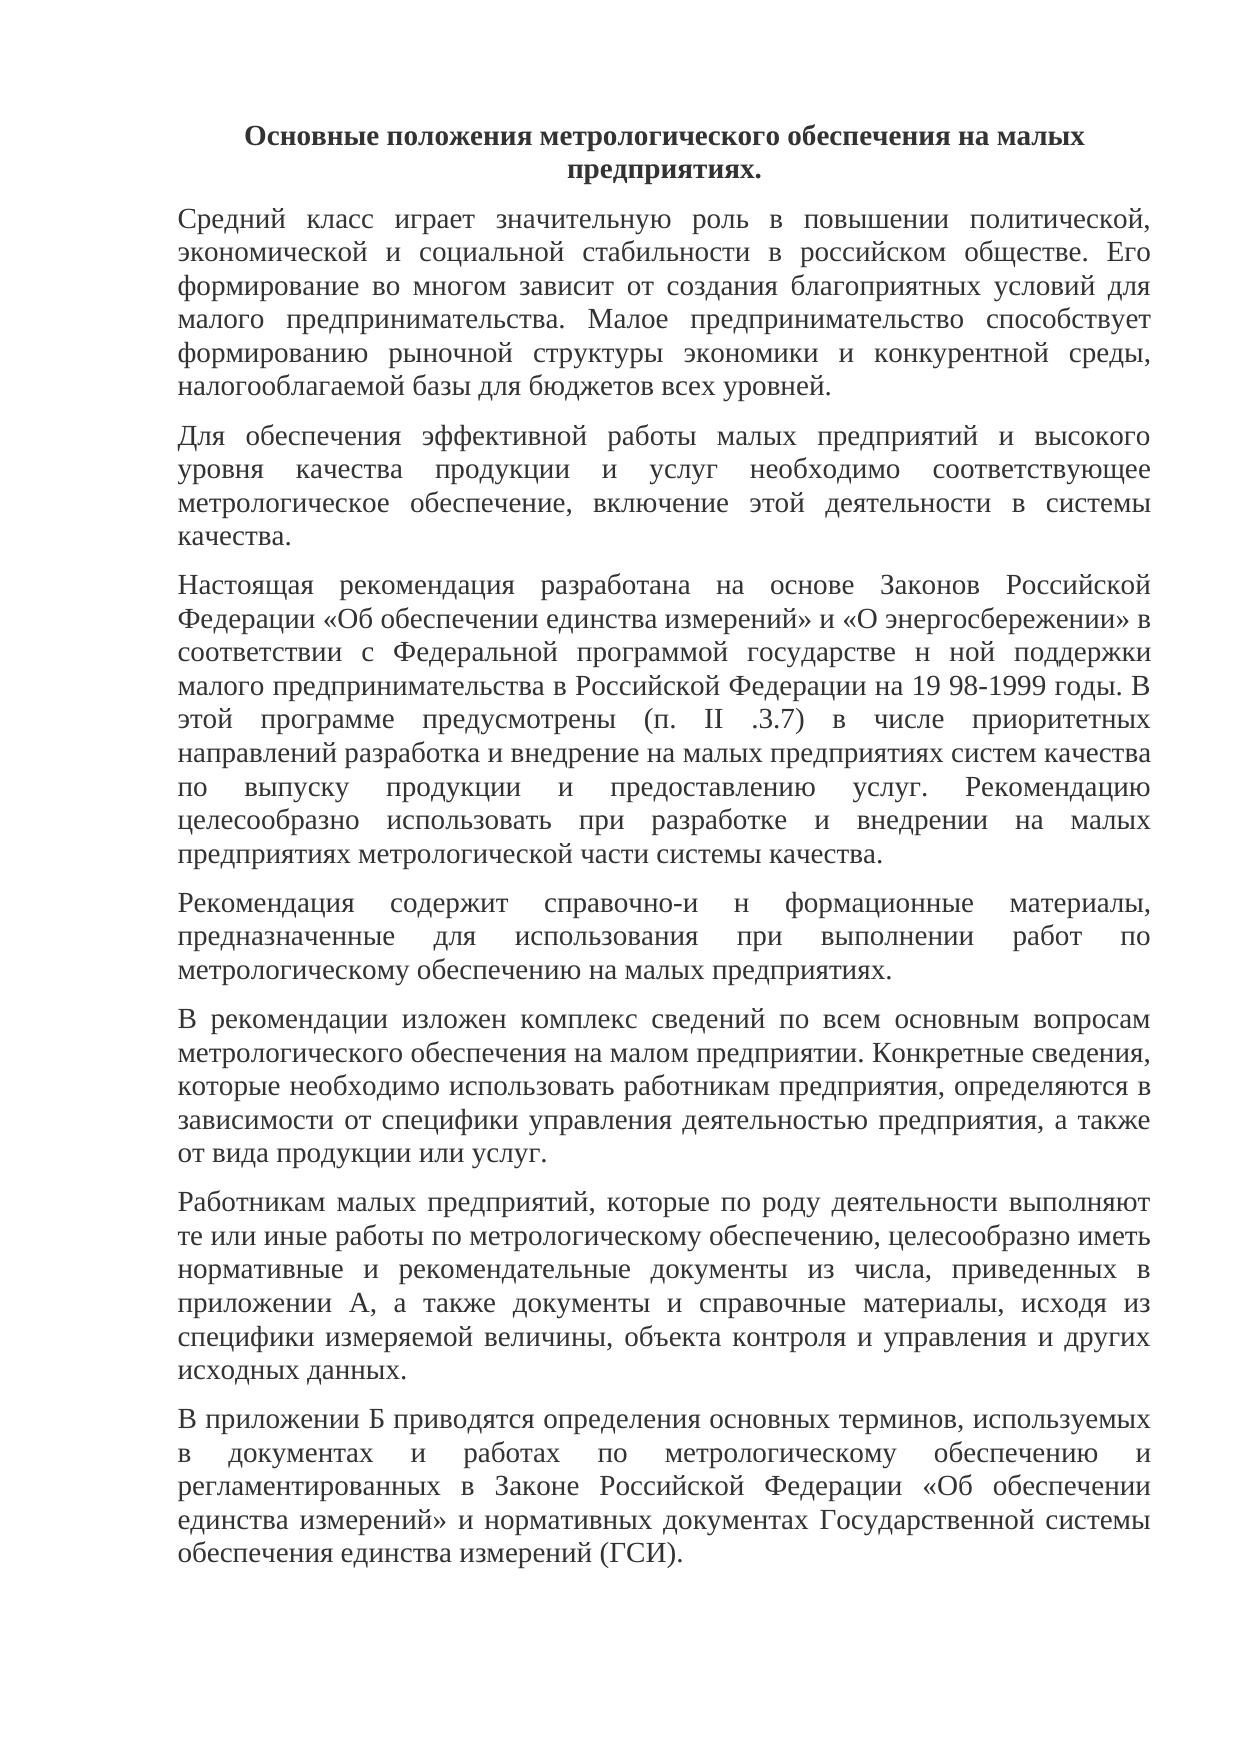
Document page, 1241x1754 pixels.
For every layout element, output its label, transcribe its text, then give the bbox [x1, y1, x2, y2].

text В приложении Б приводятся определения основных терминов, используемых в документах и работах по метрологическому обеспечению и регламентированных в Законе Российской Федерации «Об обеспечении единства измерений» и нормативных документах Государственной системы обеспечения единства измерений (ГСИ). [177, 1401, 1152, 1569]
text Для обеспечения эффективной работы малых предприятий и высокого уровня качества продукции и услуг необходимо соответствующее метрологическое обеспечение, включение этой деятельности в системы качества. [177, 418, 1152, 552]
text Работникам малых предприятий, которые по роду деятельности выполняют те или иные работы по метрологическому обеспечению, целесообразно иметь нормативные и рекомендательные документы из числа, приведенных в приложении А, а также документы и справочные материалы, исходя из специфики измеряемой величины, объекта контроля и управления и других исходных данных. [177, 1184, 1152, 1386]
text Настоящая рекомендация разработана на основе Законов Российской Федерации «Об обеспечении единства измерений» и «О энергосбережении» в соответствии с Федеральной программой государстве н ной поддержки малого предпринимательства в Российской Федерации на 19 98-1999 годы. В этой программе предусмотрены (п. II .3.7) в числе приоритетных направлений разработка и внедрение на малых предприятиях систем качества по выпуску продукции и предоставлению услуг. Рекомендацию целесообразно использовать при разработке и внедрении на малых предприятиях метрологической части системы качества. [177, 567, 1152, 869]
text Средний класс играет значительную роль в повышении политической, экономической и социальной стабильности в российском обществе. Его формирование во многом зависит от создания благоприятных условий для малого предпринимательства. Малое предпринимательство способствует формированию рыночной структуры экономики и конкурентной среды, налогооблагаемой базы для бюджетов всех уровней. [177, 201, 1152, 402]
text В рекомендации изложен комплекс сведений по всем основным вопросам метрологического обеспечения на малом предприятии. Конкретные сведения, которые необходимо использовать работникам предприятия, определяются в зависимости от специфики управления деятельностью предприятия, а также от вида продукции или услуг. [177, 1001, 1152, 1169]
text Основные положения метрологического обеспечения на малых предприятиях. [177, 118, 1152, 185]
text Рекомендация содержит справочно-и н формационные материалы, предназначенные для использования при выполнении работ по метрологическому обеспечению на малых предприятиях. [177, 885, 1152, 986]
